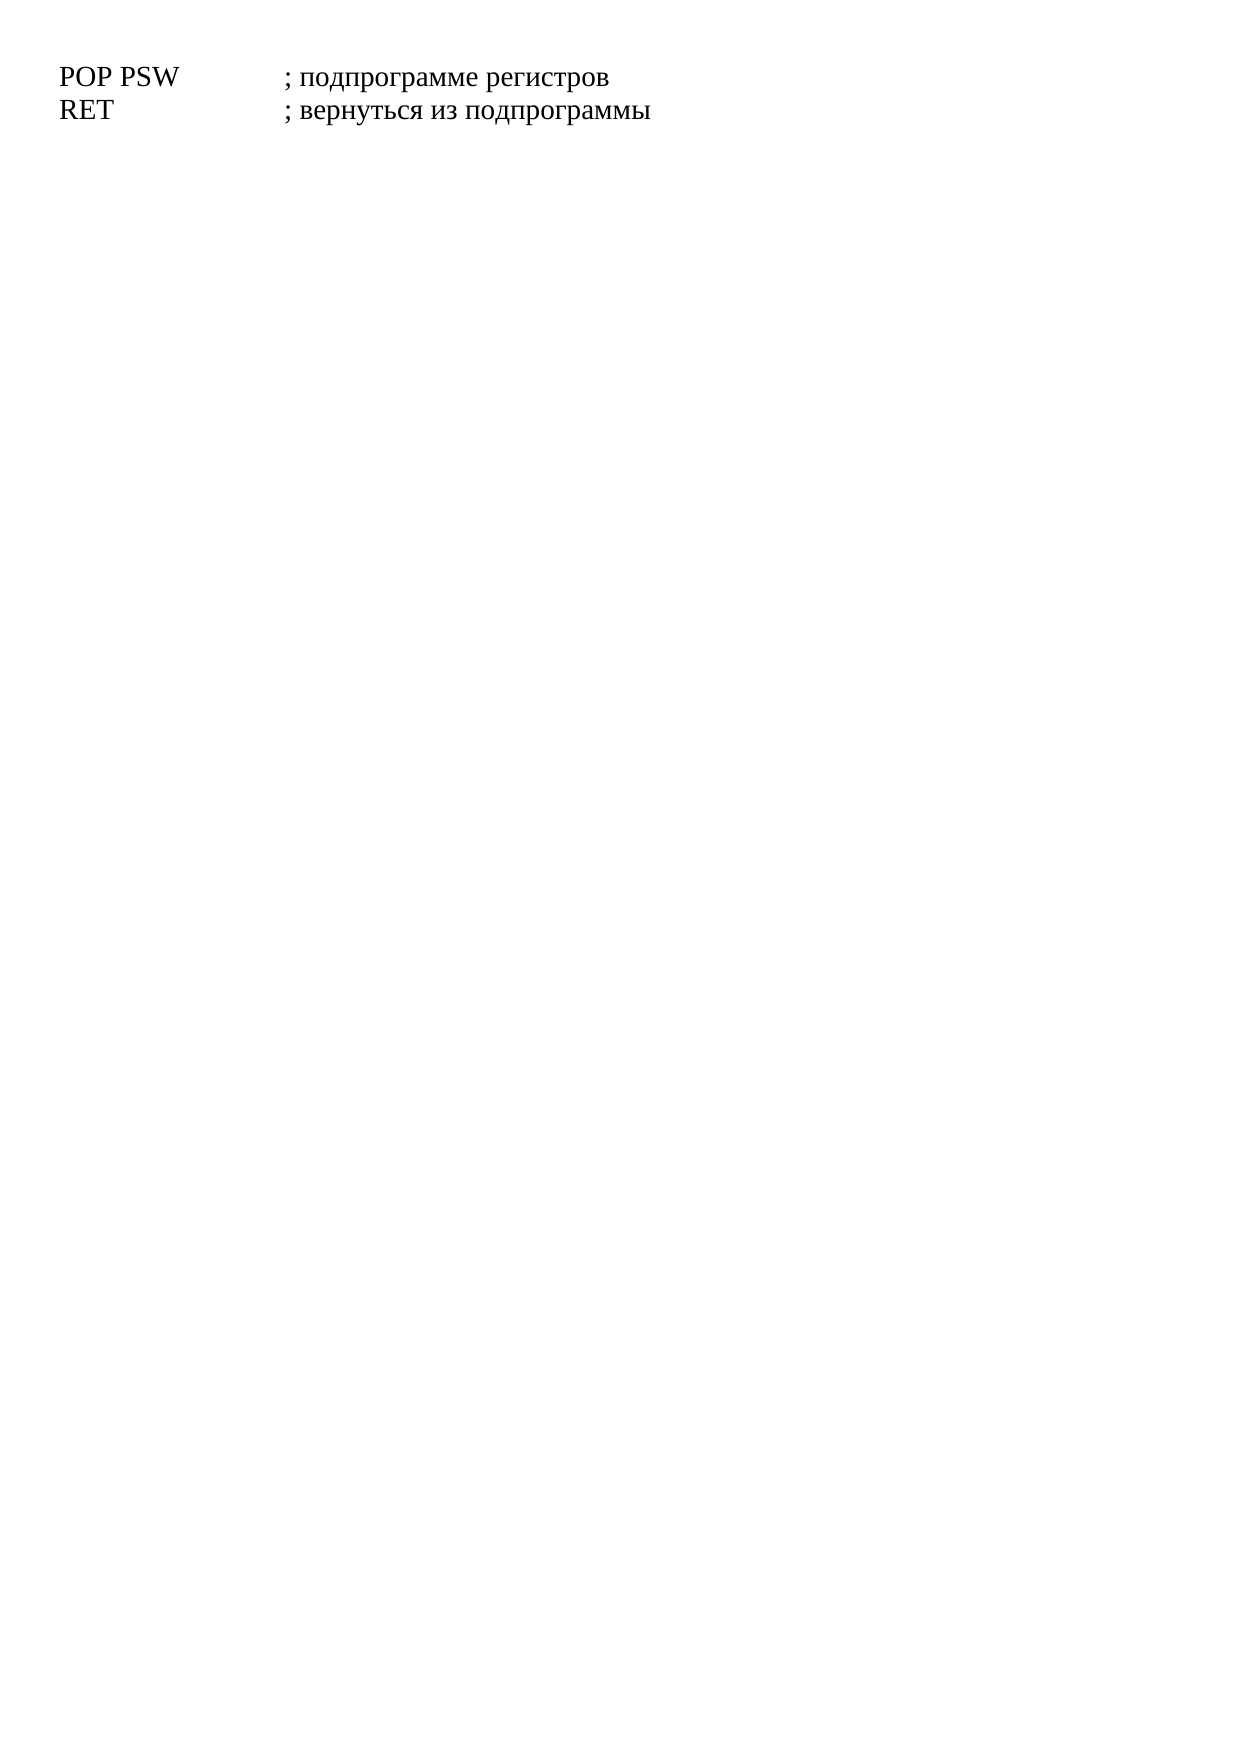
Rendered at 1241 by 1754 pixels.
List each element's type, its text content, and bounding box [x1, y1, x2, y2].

text POP PSW ; подпрограмме регистров [59, 59, 1181, 92]
text RET ; вернуться из подпрограммы [59, 92, 1181, 126]
